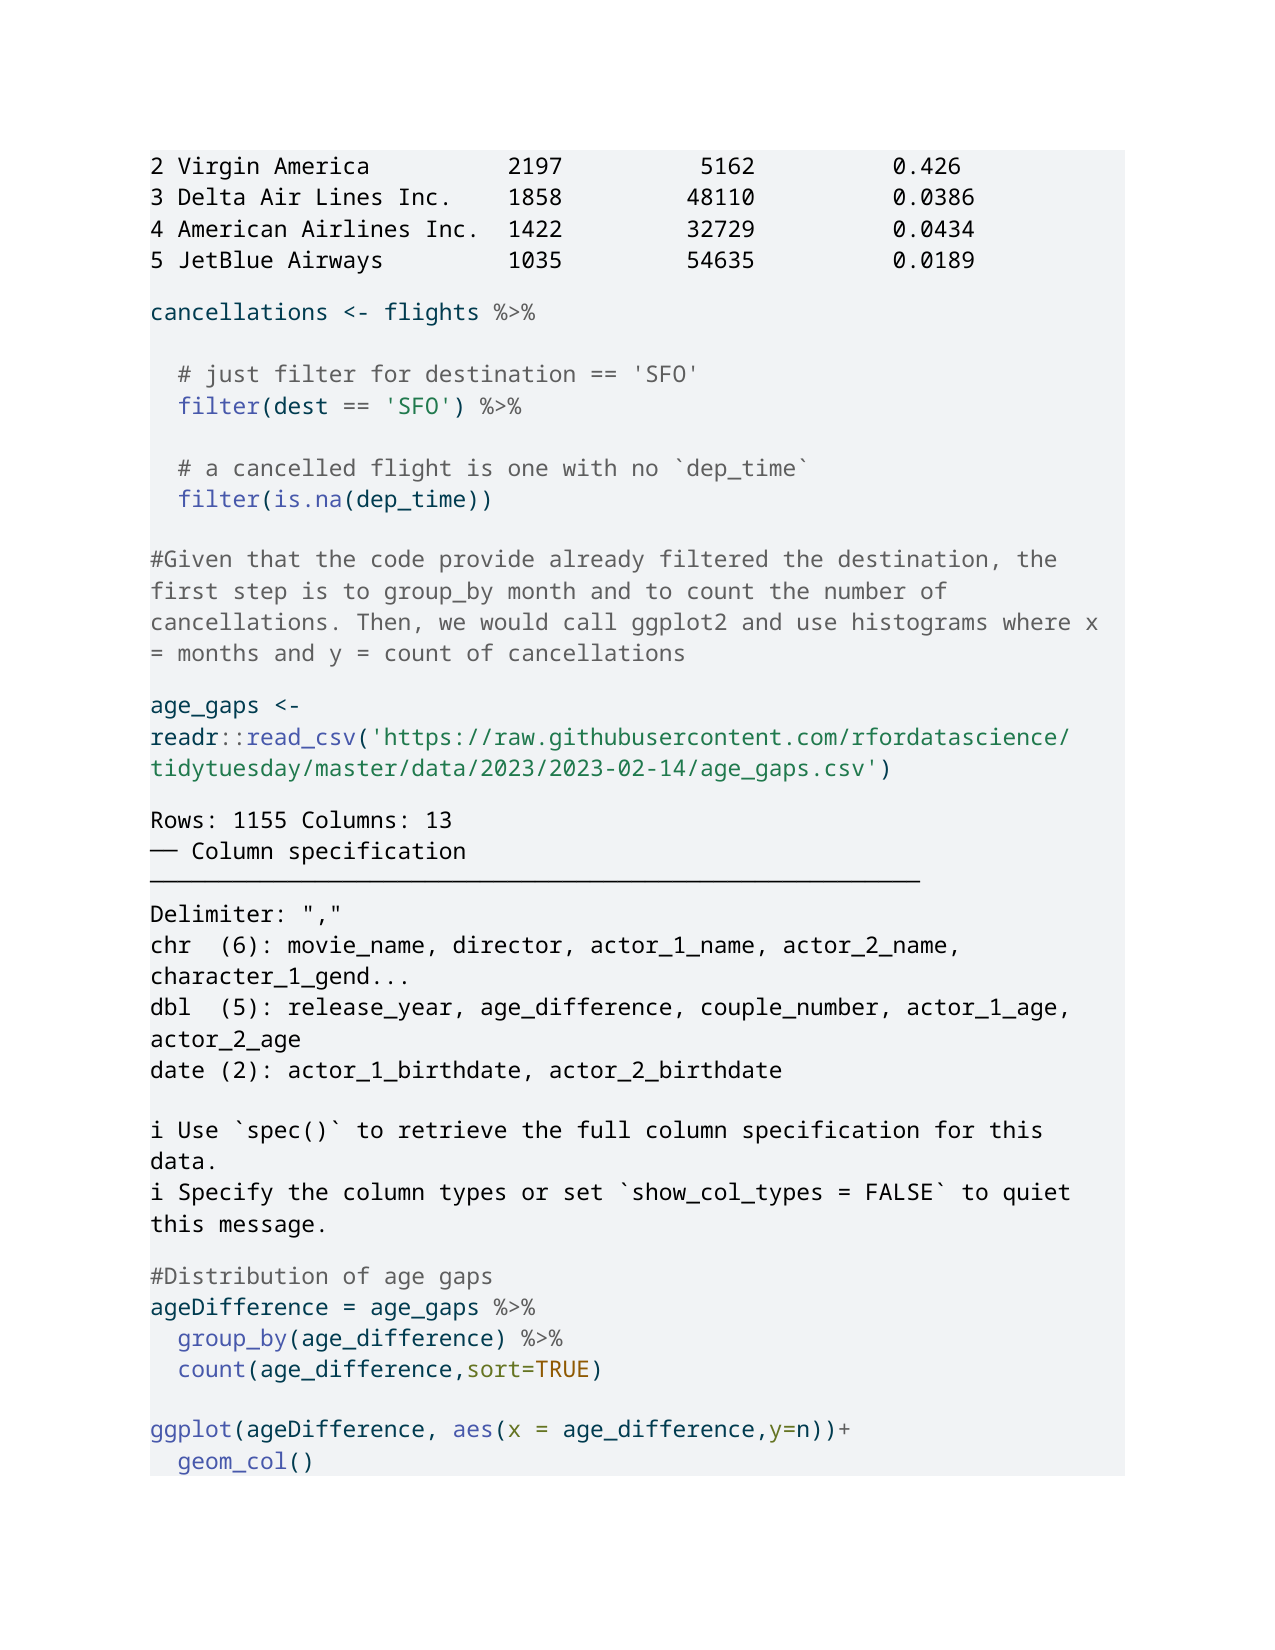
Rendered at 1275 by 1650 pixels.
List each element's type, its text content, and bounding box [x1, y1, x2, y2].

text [150, 150, 1125, 275]
text age_gaps <- readr::read_csv('https://raw.githubusercontent.com/rfordatascience/tidytuesday/master/data/2023/2023-02-14/age_gaps.csv') [301, 689, 1125, 783]
text Rows: 1155 Columns: 13 ── Column specification ──────────────────────────────────────────────────────── Delimiter: "," chr (6): movie_name, director, actor_1_name, actor_2_name, character_1_gend... dbl (5): release_year, age_difference, couple_number, actor_1_age, actor_2_age date (2): actor_1_birthdate, actor_2_birthdate ℹ Use `spec()` to retrieve the full column specification for this data. ℹ Specify the column types or set `show_col_types = FALSE` to quiet this message. [150, 804, 1125, 1239]
text #Distribution of age gaps ageDifference = age_gaps %>% group_by(age_difference) %>% count(age_difference,sort=TRUE) ggplot(ageDifference, aes(x = age_difference,y=n))+ geom_col() [150, 1259, 1125, 1476]
text cancellations <- flights %>% # just filter for destination == 'SFO' filter(dest == 'SFO') %>% # a cancelled flight is one with no `dep_time` filter(is.na(dep_time)) #Given that the code provide already filtered the destination, the first step is to group_by month and to count the number of cancellations. Then, we would call ggplot2 and use histograms where x = months and y = count of cancellations [150, 296, 1125, 668]
